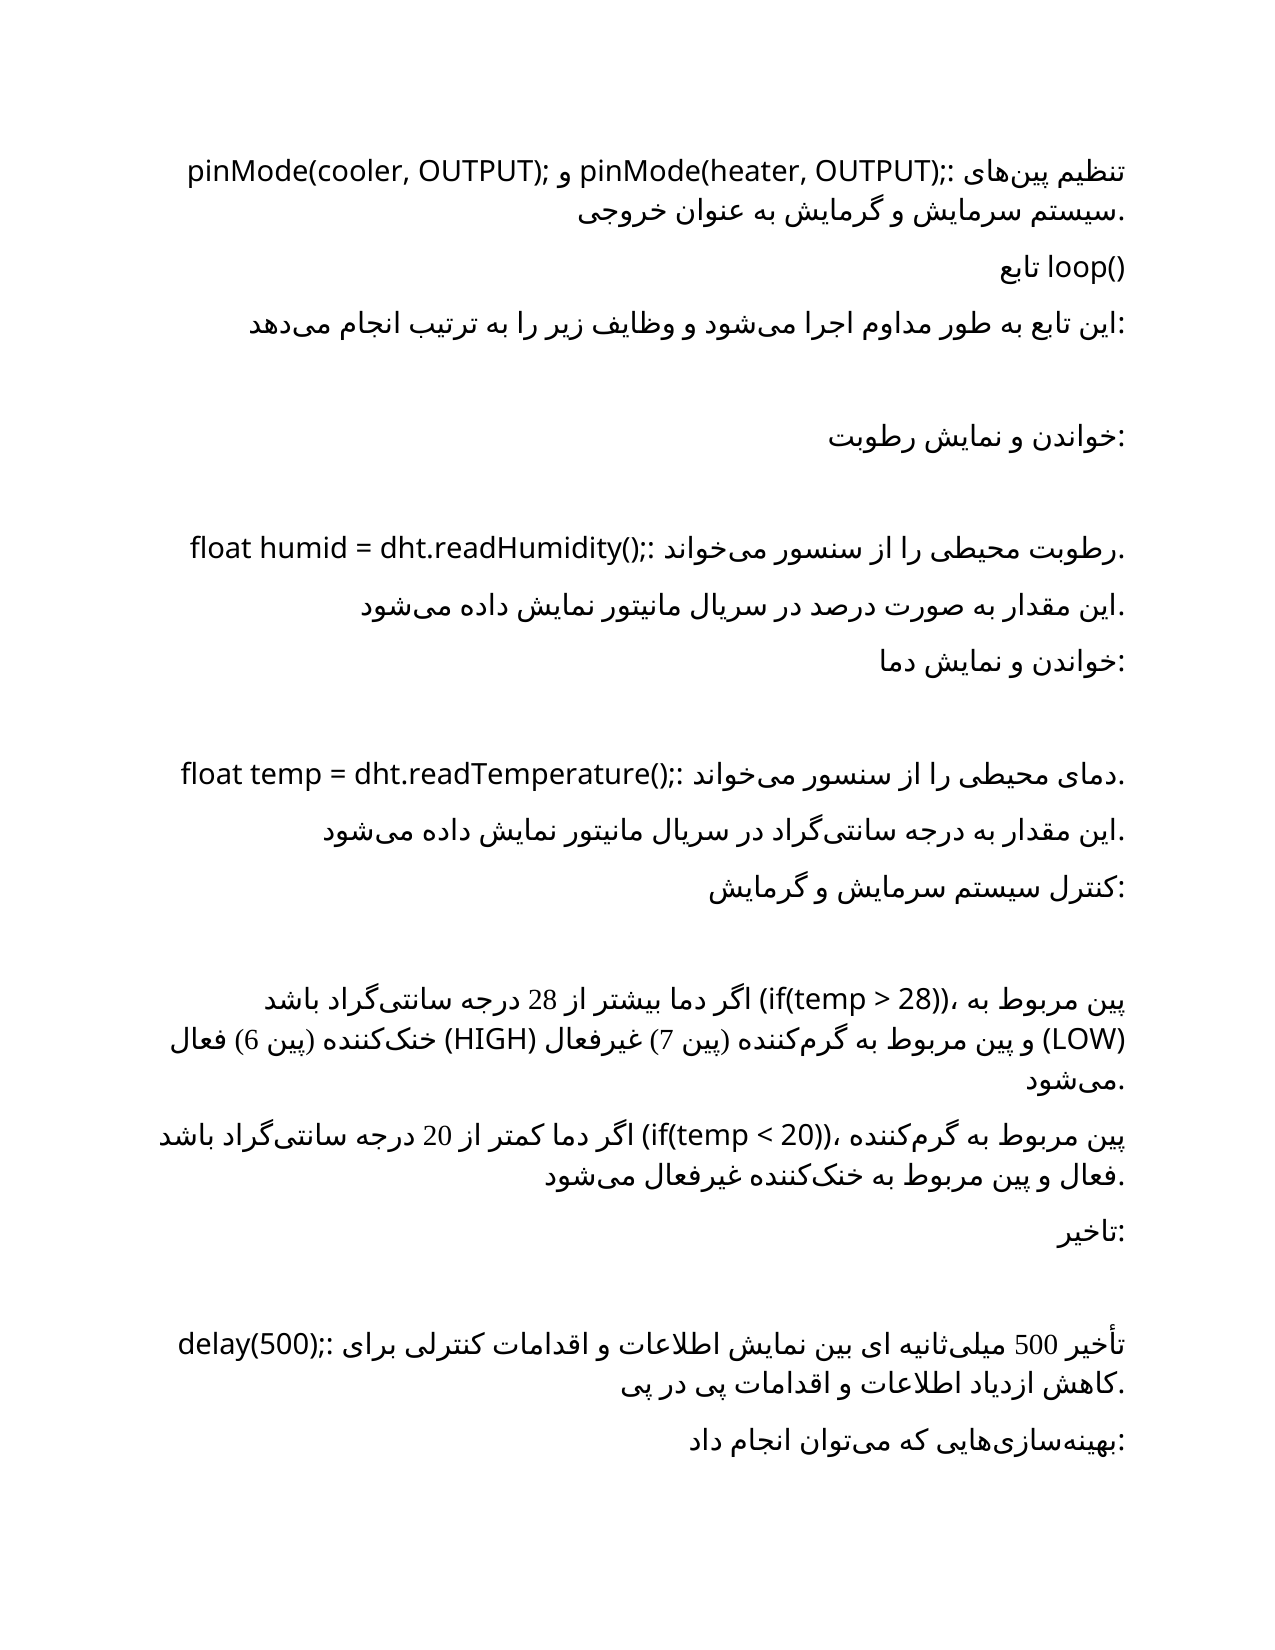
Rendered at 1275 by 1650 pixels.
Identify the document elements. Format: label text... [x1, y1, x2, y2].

text اگر دما بیشتر از 28 درجه سانتی‌گراد باشد (if(temp > 28))، پین مربوط به خنک‌کننده (پین 6) فعال (HIGH) و پین مربوط به گرم‌کننده (پین 7) غیرفعال (LOW) می‌شود. [144, 979, 1125, 1098]
text تاخیر: [144, 1210, 1125, 1250]
text کنترل سیستم سرمایش و گرمایش: [144, 866, 1125, 906]
text این تابع به طور مداوم اجرا می‌شود و وظایف زیر را به ترتیب انجام می‌دهد: [144, 302, 1125, 342]
text float temp = dht.readTemperature();: دمای محیطی را از سنسور می‌خواند. [144, 753, 1125, 793]
text خواندن و نمایش دما: [144, 641, 1125, 680]
text delay(500);: تأخیر 500 میلی‌ثانیه ای بین نمایش اطلاعات و اقدامات کنترلی برای کاهش ازدیاد اطلاعات و اقدامات پی در پی. [144, 1323, 1125, 1402]
text خواندن و نمایش رطوبت: [144, 415, 1125, 455]
text pinMode(cooler, OUTPUT); و pinMode(heater, OUTPUT);: تنظیم پین‌های سیستم سرمایش و گرمایش به عنوان خروجی. [144, 150, 1125, 229]
text بهینه‌سازی‌هایی که می‌توان انجام داد: [144, 1419, 1125, 1459]
text اگر دما کمتر از 20 درجه سانتی‌گراد باشد (if(temp < 20))، پین مربوط به گرم‌کننده فعال و پین مربوط به خنک‌کننده غیرفعال می‌شود. [144, 1114, 1125, 1194]
text این مقدار به درجه سانتی‌گراد در سریال مانیتور نمایش داده می‌شود. [144, 809, 1125, 849]
text تابع loop() [144, 246, 1125, 286]
text float humid = dht.readHumidity();: رطوبت محیطی را از سنسور می‌خواند. [144, 528, 1125, 567]
text این مقدار به صورت درصد در سریال مانیتور نمایش داده می‌شود. [144, 584, 1125, 624]
